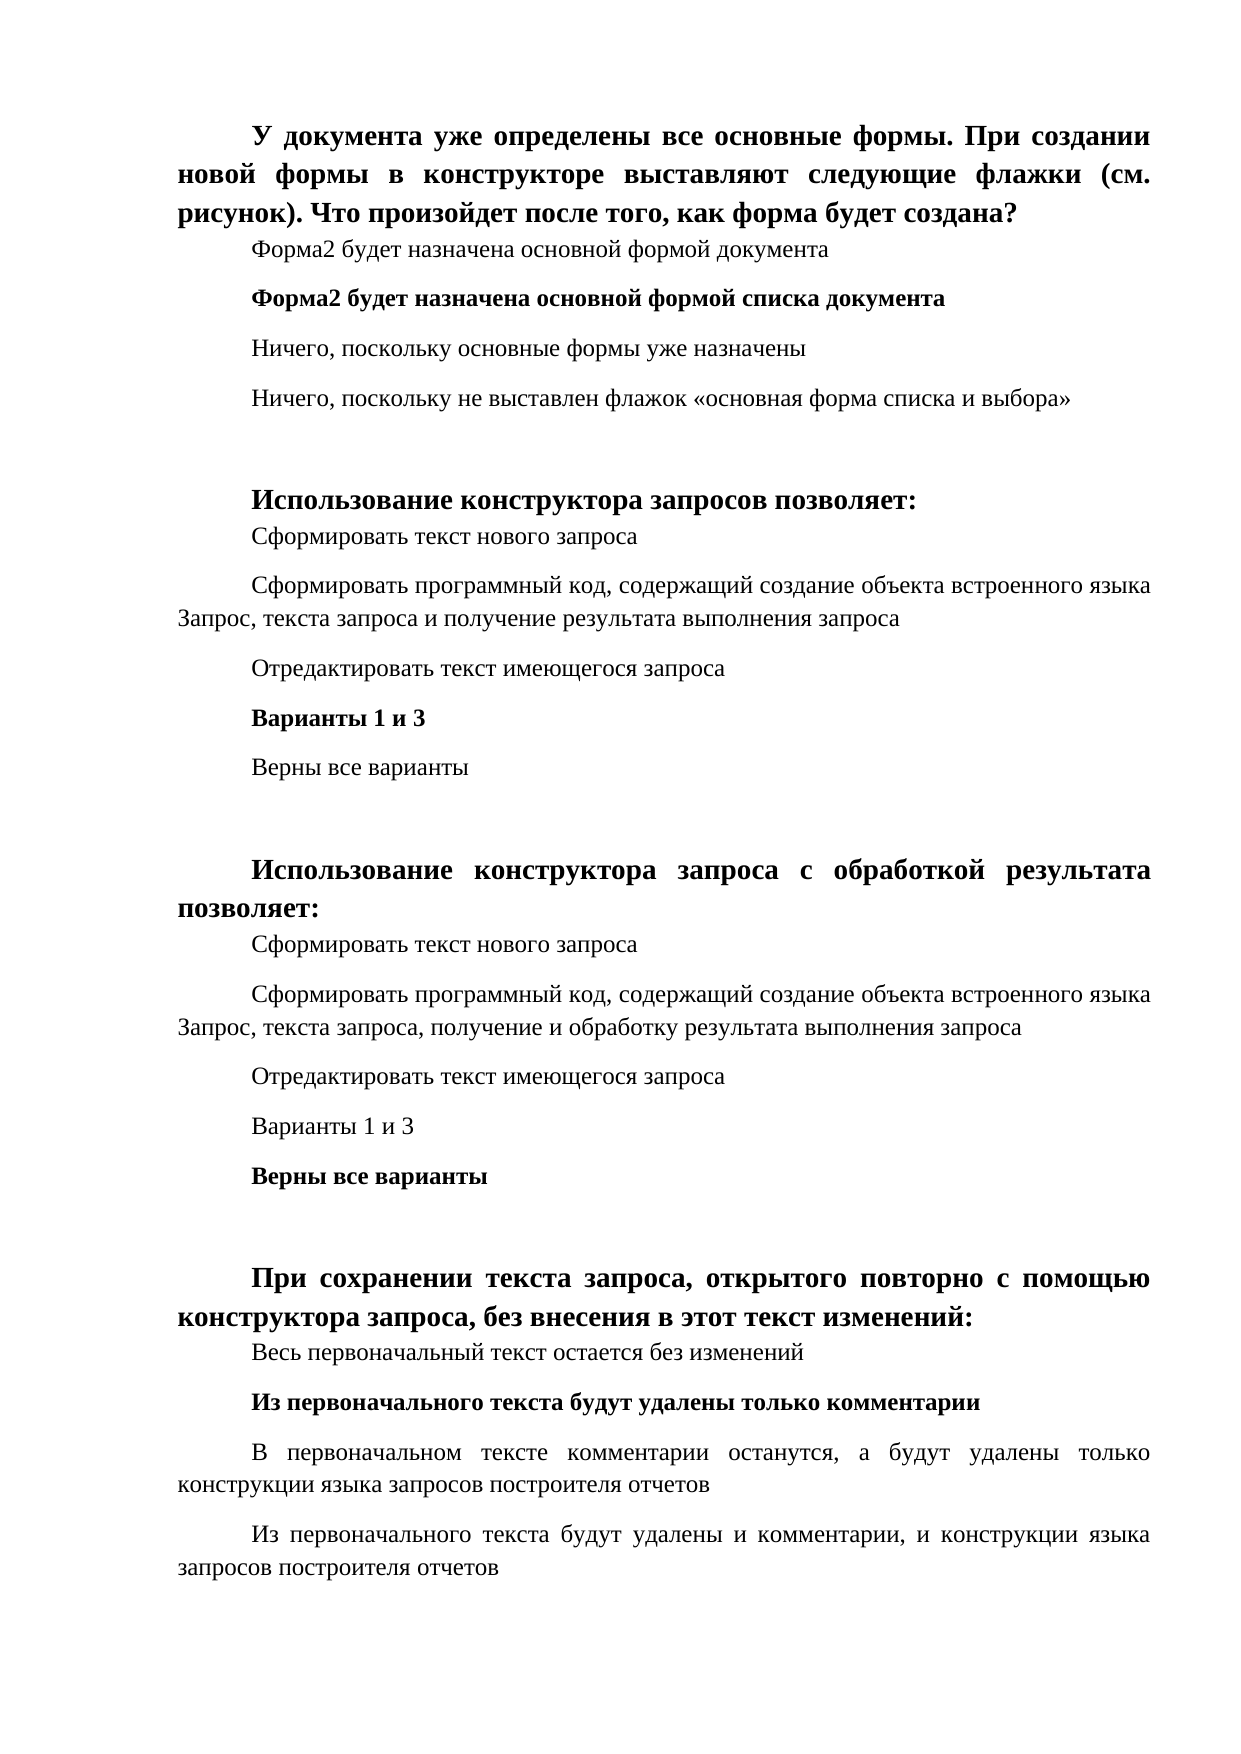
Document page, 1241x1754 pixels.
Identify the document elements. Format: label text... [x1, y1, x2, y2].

text Весь первоначальный текст остается без изменений [177, 1337, 1152, 1366]
text Сформировать программный код, содержащий создание объекта встроенного языка Запрос, текста запроса, получение и обработку результата выполнения запроса [177, 979, 1152, 1040]
text Из первоначального текста будут удалены и комментарии, и конструкции языка запросов построителя отчетов [177, 1519, 1152, 1581]
text Форма2 будет назначена основной формой документа [177, 234, 1152, 262]
text Использование конструктора запросов позволяет: [177, 482, 1152, 516]
text Варианты 1 и 3 [177, 703, 1152, 732]
text Форма2 будет назначена основной формой списка документа [177, 283, 1152, 312]
text Сформировать текст нового запроса [177, 521, 1152, 549]
text Отредактировать текст имеющегося запроса [177, 653, 1152, 682]
text Варианты 1 и 3 [177, 1111, 1152, 1140]
text В первоначальном тексте комментарии останутся, а будут удалены только конструкции языка запросов построителя отчетов [177, 1437, 1152, 1498]
text Отредактировать текст имеющегося запроса [177, 1061, 1152, 1090]
text Сформировать программный код, содержащий создание объекта встроенного языка Запрос, текста запроса и получение результата выполнения запроса [177, 570, 1152, 632]
text Использование конструктора запроса с обработкой результата позволяет: [177, 852, 1152, 924]
text Из первоначального текста будут удалены только комментарии [177, 1387, 1152, 1416]
text Сформировать текст нового запроса [177, 929, 1152, 958]
text При сохранении текста запроса, открытого повторно с помощью конструктора запроса, без внесения в этот текст изменений: [177, 1260, 1152, 1332]
text Верны все варианты [177, 752, 1152, 781]
text У документа уже определены все основные формы. При создании новой формы в конструкторе выставляют следующие флажки (см. рисунок). Что произойдет после того, как форма будет создана? [177, 118, 1152, 229]
text Ничего, поскольку основные формы уже назначены [177, 333, 1152, 362]
text Верны все варианты [177, 1161, 1152, 1189]
text Ничего, поскольку не выставлен флажок «основная форма списка и выбора» [177, 383, 1152, 412]
